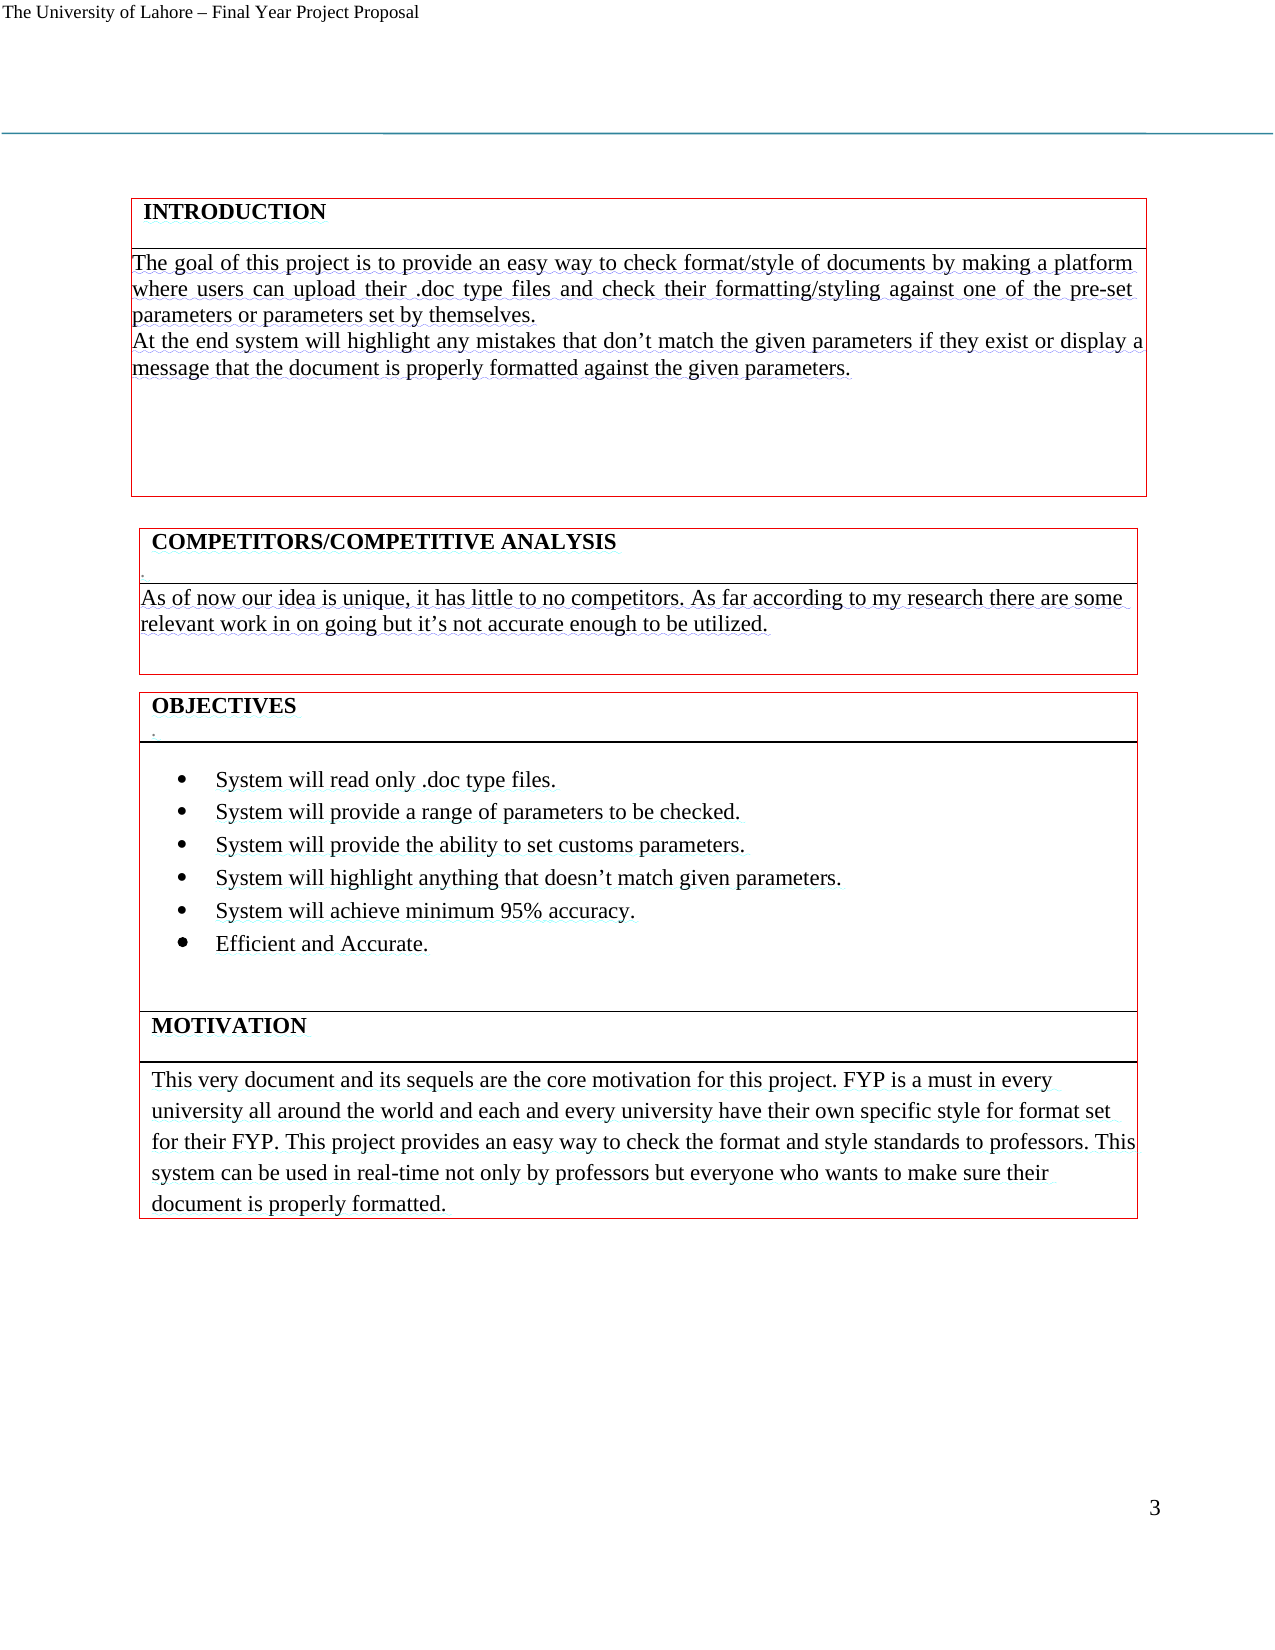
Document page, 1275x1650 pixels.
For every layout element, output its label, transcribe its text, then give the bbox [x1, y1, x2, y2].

table_cell MOTIVATION [140, 1012, 1137, 1061]
table_header OBJECTIVES . [140, 693, 1137, 741]
table_header COMPETITORS/COMPETITIVE ANALYSIS . [140, 529, 1137, 583]
table_cell The goal of this project is to provide an easy way to check format/style of documents by making a platform where users can upload their .doc type files and check their formatting/styling against one of the pre-set parameters or parameters set by themselves. At the end system will highlight any mistakes that don’t match the given parameters if they exist or display a message that the document is properly formatted against the given parameters. [132, 249, 1146, 352]
table_cell The goal of this project is to provide an easy way to check format/style of documents by making a platform where users can upload their .doc type files and check their formatting/styling against one of the pre-set parameters or parameters set by themselves. At the end system will highlight any mistakes that don’t match the given parameters if they exist or display a message that the document is properly formatted against the given parameters. [132, 351, 1146, 496]
table_header INTRODUCTION [132, 199, 1146, 247]
table_cell As of now our idea is unique, it has little to no competitors. As far according to my research there are some relevant work in on going but it’s not accurate enough to be utilized. [140, 584, 1137, 674]
table_cell System will read only .doc type files. System will provide a range of parameters to be checked. System will provide the ability to set customs parameters. System will highlight anything that doesn’t match given parameters. System will achieve minimum 95% accuracy. Efficient and Accurate. [140, 743, 1137, 1011]
table_cell This very document and its sequels are the core motivation for this project. FYP is a must in every university all around the world and each and every university have their own specific style for format set for their FYP. This project provides an easy way to check the format and style standards to professors. This system can be used in real-time not only by professors but everyone who wants to make sure their document is properly formatted. [140, 1063, 1137, 1218]
